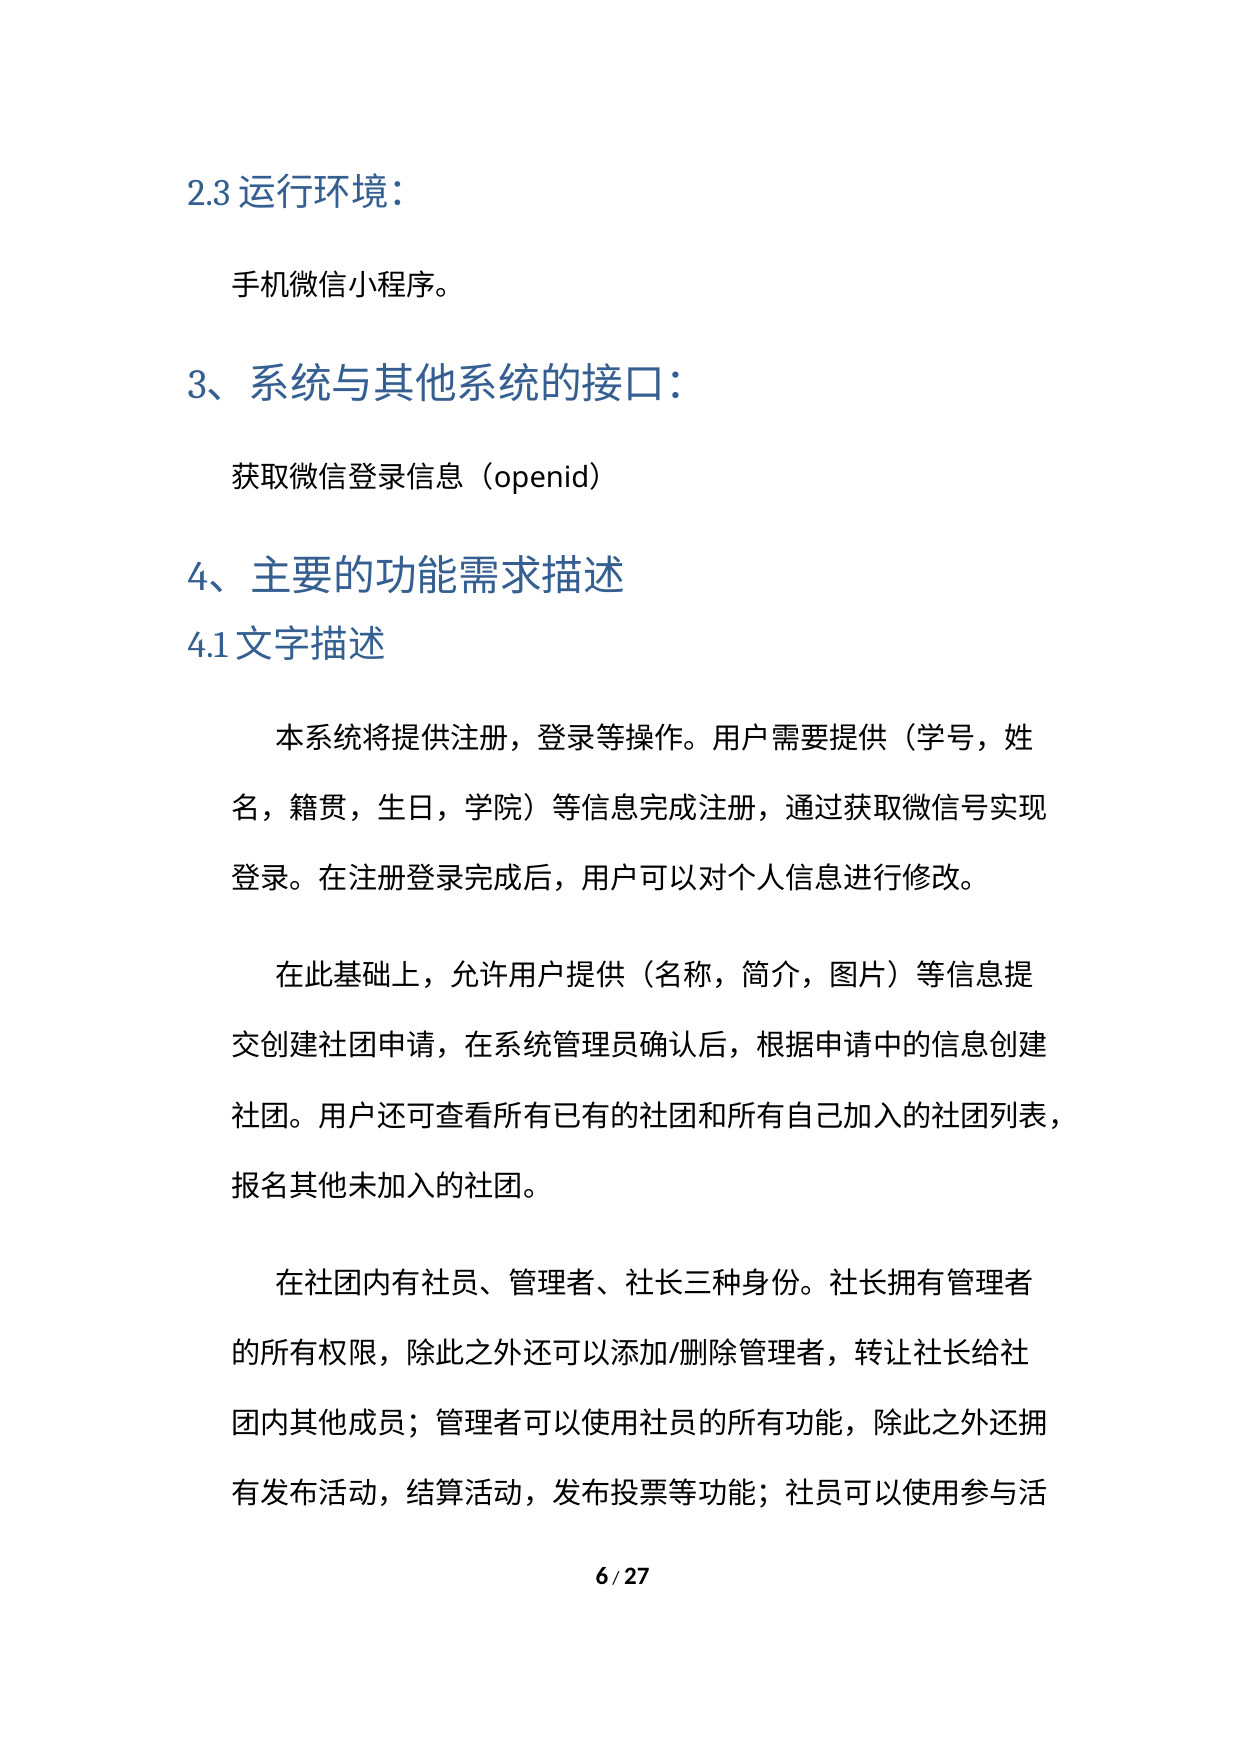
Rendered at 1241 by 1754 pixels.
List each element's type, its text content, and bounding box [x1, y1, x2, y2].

text 手机微信小程序。 [231, 250, 1053, 315]
subtitle 3、系统与其他系统的接口： [187, 348, 1053, 413]
text 在此基础上，允许用户提供（名称，简介，图片）等信息提交创建社团申请，在系统管理员确认后，根据申请中的信息创建社团。用户还可查看所有已有的社团和所有自己加入的社团列表，报名其他未加入的社团。 [231, 941, 1053, 1216]
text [231, 1248, 1053, 1524]
text 获取微信登录信息（openid） [231, 442, 1053, 507]
subtitle 4.1 文字描述 [187, 609, 1053, 674]
subtitle 4、主要的功能需求描述 [187, 539, 1053, 604]
subtitle 2.3 运行环境： [187, 156, 1053, 221]
text 本系统将提供注册，登录等操作。用户需要提供（学号，姓名，籍贯，生日，学院）等信息完成注册，通过获取微信号实现登录。在注册登录完成后，用户可以对个人信息进行修改。 [231, 703, 1053, 908]
